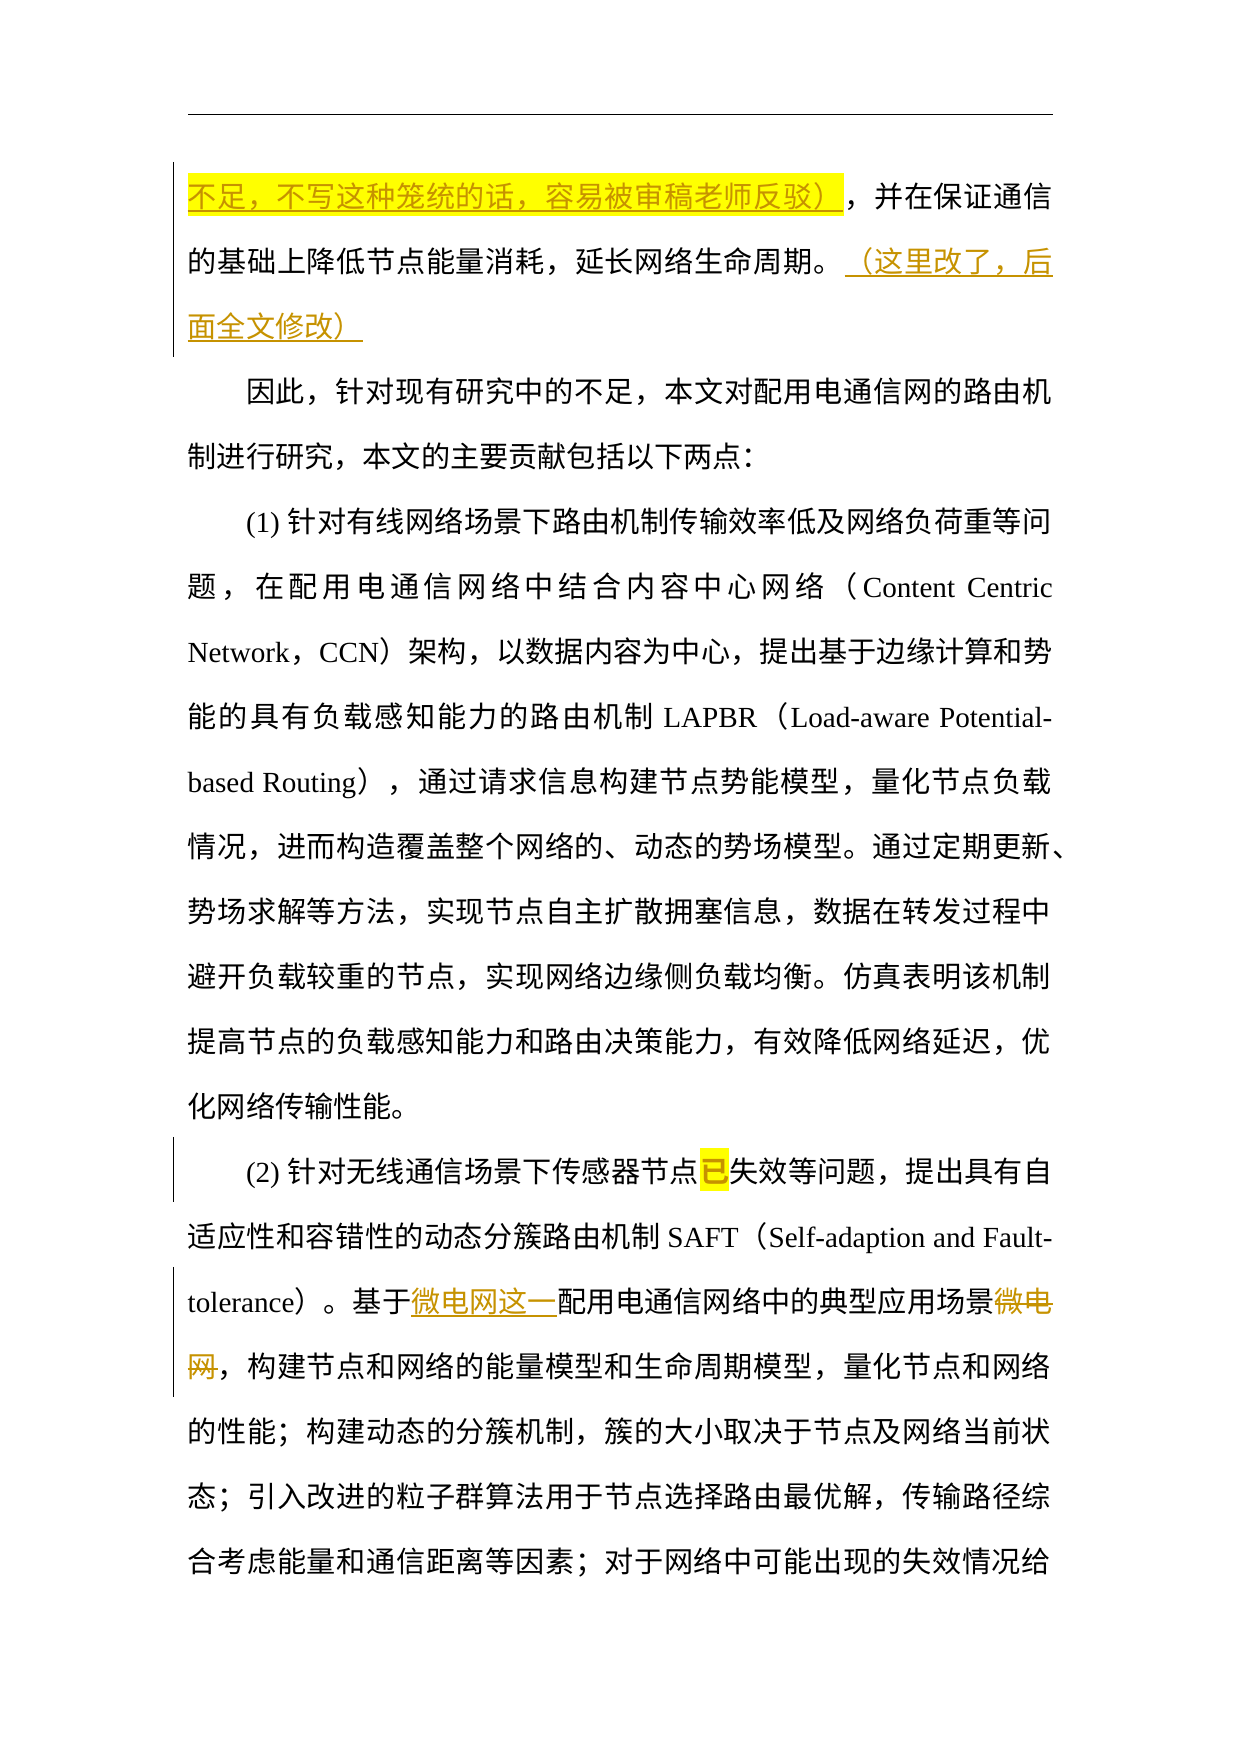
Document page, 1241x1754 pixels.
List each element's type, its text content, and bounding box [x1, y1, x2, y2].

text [187, 162, 1053, 357]
text (1) 针对有线网络场景下路由机制传输效率低及网络负荷重等问题，在配用电通信网络中结合内容中心网络（Content Centric Network，CCN）架构，以数据内容为中心，提出基于边缘计算和势能的具有负载感知能力的路由机制LAPBR（Load-aware Potential-based Routing），通过请求信息构建节点势能模型，量化节点负载情况，进而构造覆盖整个网络的、动态的势场模型。通过定期更新、势场求解等方法，实现节点自主扩散拥塞信息，数据在转发过程中避开负载较重的节点，实现网络边缘侧负载均衡。仿真表明该机制提高节点的负载感知能力和路由决策能力，有效降低网络延迟，优化网络传输性能。 [187, 487, 1053, 1137]
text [187, 1137, 1053, 1592]
text 因此，针对现有研究中的不足，本文对配用电通信网的路由机制进行研究，本文的主要贡献包括以下两点： [187, 357, 1053, 487]
